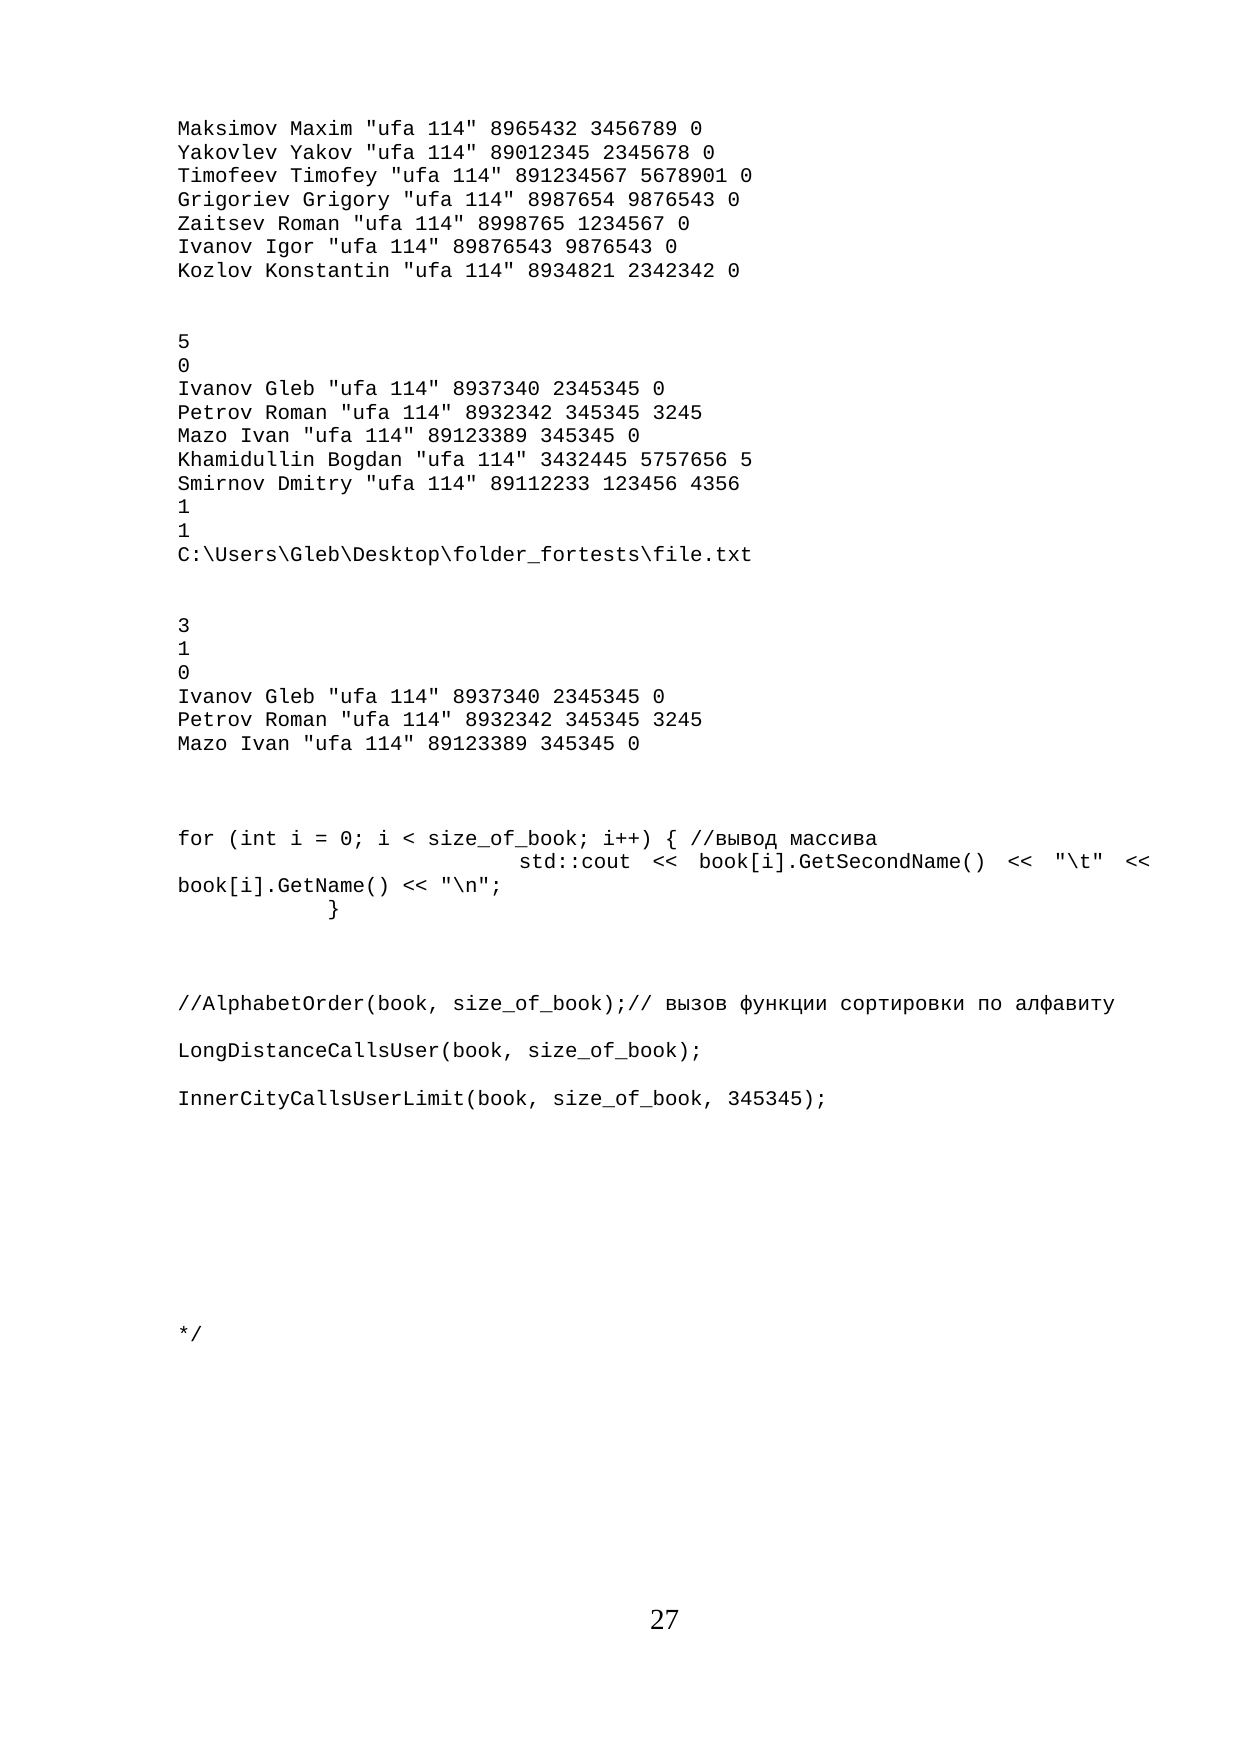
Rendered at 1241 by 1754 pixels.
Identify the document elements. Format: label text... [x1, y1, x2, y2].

text Smirnov Dmitry "ufa 114" 89112233 123456 4356 [177, 473, 1152, 496]
text Timofeev Timofey "ufa 114" 891234567 5678901 0 [177, 165, 1152, 189]
text InnerСityСallsUserLimit(book, size_of_book, 345345); [177, 1088, 1152, 1111]
text 3 [177, 615, 1152, 638]
text Zaitsev Roman "ufa 114" 8998765 1234567 0 [177, 213, 1152, 236]
text Maksimov Maxim "ufa 114" 8965432 3456789 0 [177, 118, 1152, 142]
text Yakovlev Yakov "ufa 114" 89012345 2345678 0 [177, 142, 1152, 165]
text std::cout << book[i].GetSecondName() << "\t" << book[i].GetName() << "\n"; [177, 851, 1152, 898]
text LongDistanceCallsUser(book, size_of_book); [177, 1040, 1152, 1064]
text Ivanov Gleb "ufa 114" 8937340 2345345 0 [177, 378, 1152, 402]
text Ivanov Igor "ufa 114" 89876543 9876543 0 [177, 236, 1152, 260]
text Petrov Roman "ufa 114" 8932342 345345 3245 [177, 402, 1152, 426]
text 1 [177, 520, 1152, 544]
text 0 [177, 662, 1152, 686]
text for (int i = 0; i < size_of_book; i++) { //вывод массива [177, 827, 1152, 851]
text C:\Users\Gleb\Desktop\folder_fortests\file.txt [177, 544, 1152, 567]
text Grigoriev Grigory "ufa 114" 8987654 9876543 0 [177, 189, 1152, 213]
text Ivanov Gleb "ufa 114" 8937340 2345345 0 [177, 686, 1152, 709]
text Petrov Roman "ufa 114" 8932342 345345 3245 [177, 709, 1152, 733]
text Mazo Ivan "ufa 114" 89123389 345345 0 [177, 426, 1152, 449]
text //AlphabetOrder(book, size_of_book);// вызов функции сортировки по алфавиту [177, 993, 1152, 1017]
text 1 [177, 638, 1152, 662]
text 0 [177, 354, 1152, 378]
text 1 [177, 496, 1152, 520]
text Kozlov Konstantin "ufa 114" 8934821 2342342 0 [177, 260, 1152, 284]
text */ [177, 1324, 1152, 1348]
text Mazo Ivan "ufa 114" 89123389 345345 0 [177, 733, 1152, 757]
text } [177, 898, 1152, 922]
text Khamidullin Bogdan "ufa 114" 3432445 5757656 5 [177, 449, 1152, 473]
text 5 [177, 331, 1152, 354]
